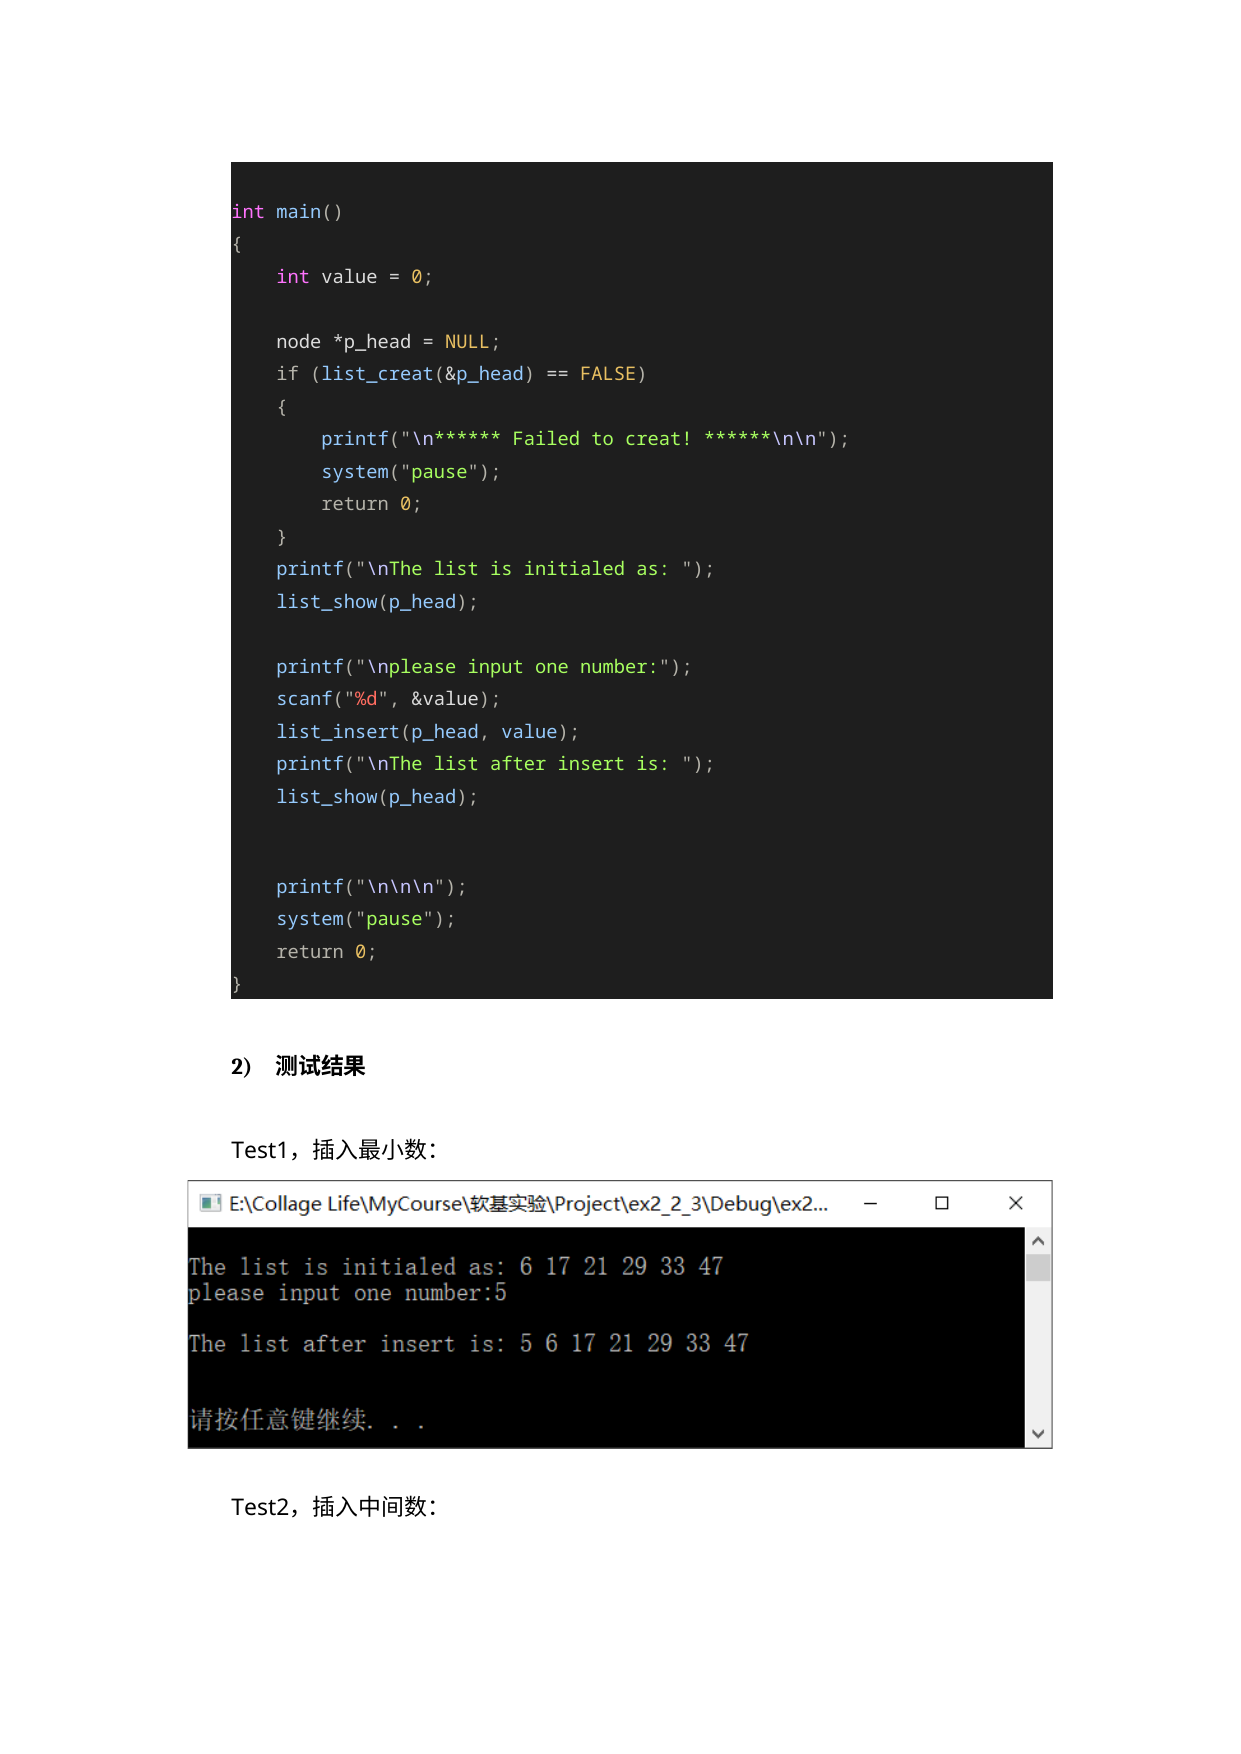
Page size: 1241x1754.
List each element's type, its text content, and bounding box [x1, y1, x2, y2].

text int main() [231, 194, 1053, 227]
text } [231, 519, 1053, 552]
text return 0; [231, 487, 1053, 519]
text scanf("%d", &value); [231, 682, 1053, 714]
text Test1，插入最小数： [187, 1116, 1053, 1180]
text printf("\nThe list after insert is: "); [231, 747, 1053, 779]
text if (list_creat(&p_head) == FALSE) [231, 357, 1053, 389]
text return 0; [231, 934, 1053, 967]
text int value = 0; [231, 259, 1053, 292]
text { [231, 389, 1053, 422]
text Test2，插入中间数： [187, 1473, 1053, 1538]
text list_show(p_head); [231, 779, 1053, 812]
text system("pause"); [231, 454, 1053, 487]
text printf("\nplease input one number:"); [231, 649, 1053, 682]
text } [231, 967, 1053, 999]
picture [187, 1180, 1053, 1449]
text { [231, 227, 1053, 259]
text node *p_head = NULL; [231, 324, 1053, 357]
text list_insert(p_head, value); [231, 714, 1053, 747]
subtitle 测试结果 [231, 1032, 1053, 1097]
text system("pause"); [231, 902, 1053, 934]
text printf("\n****** Failed to creat! ******\n\n"); [231, 422, 1053, 454]
text printf("\n\n\n"); [231, 869, 1053, 902]
text printf("\nThe list is initialed as: "); [231, 552, 1053, 584]
text list_show(p_head); [231, 584, 1053, 617]
